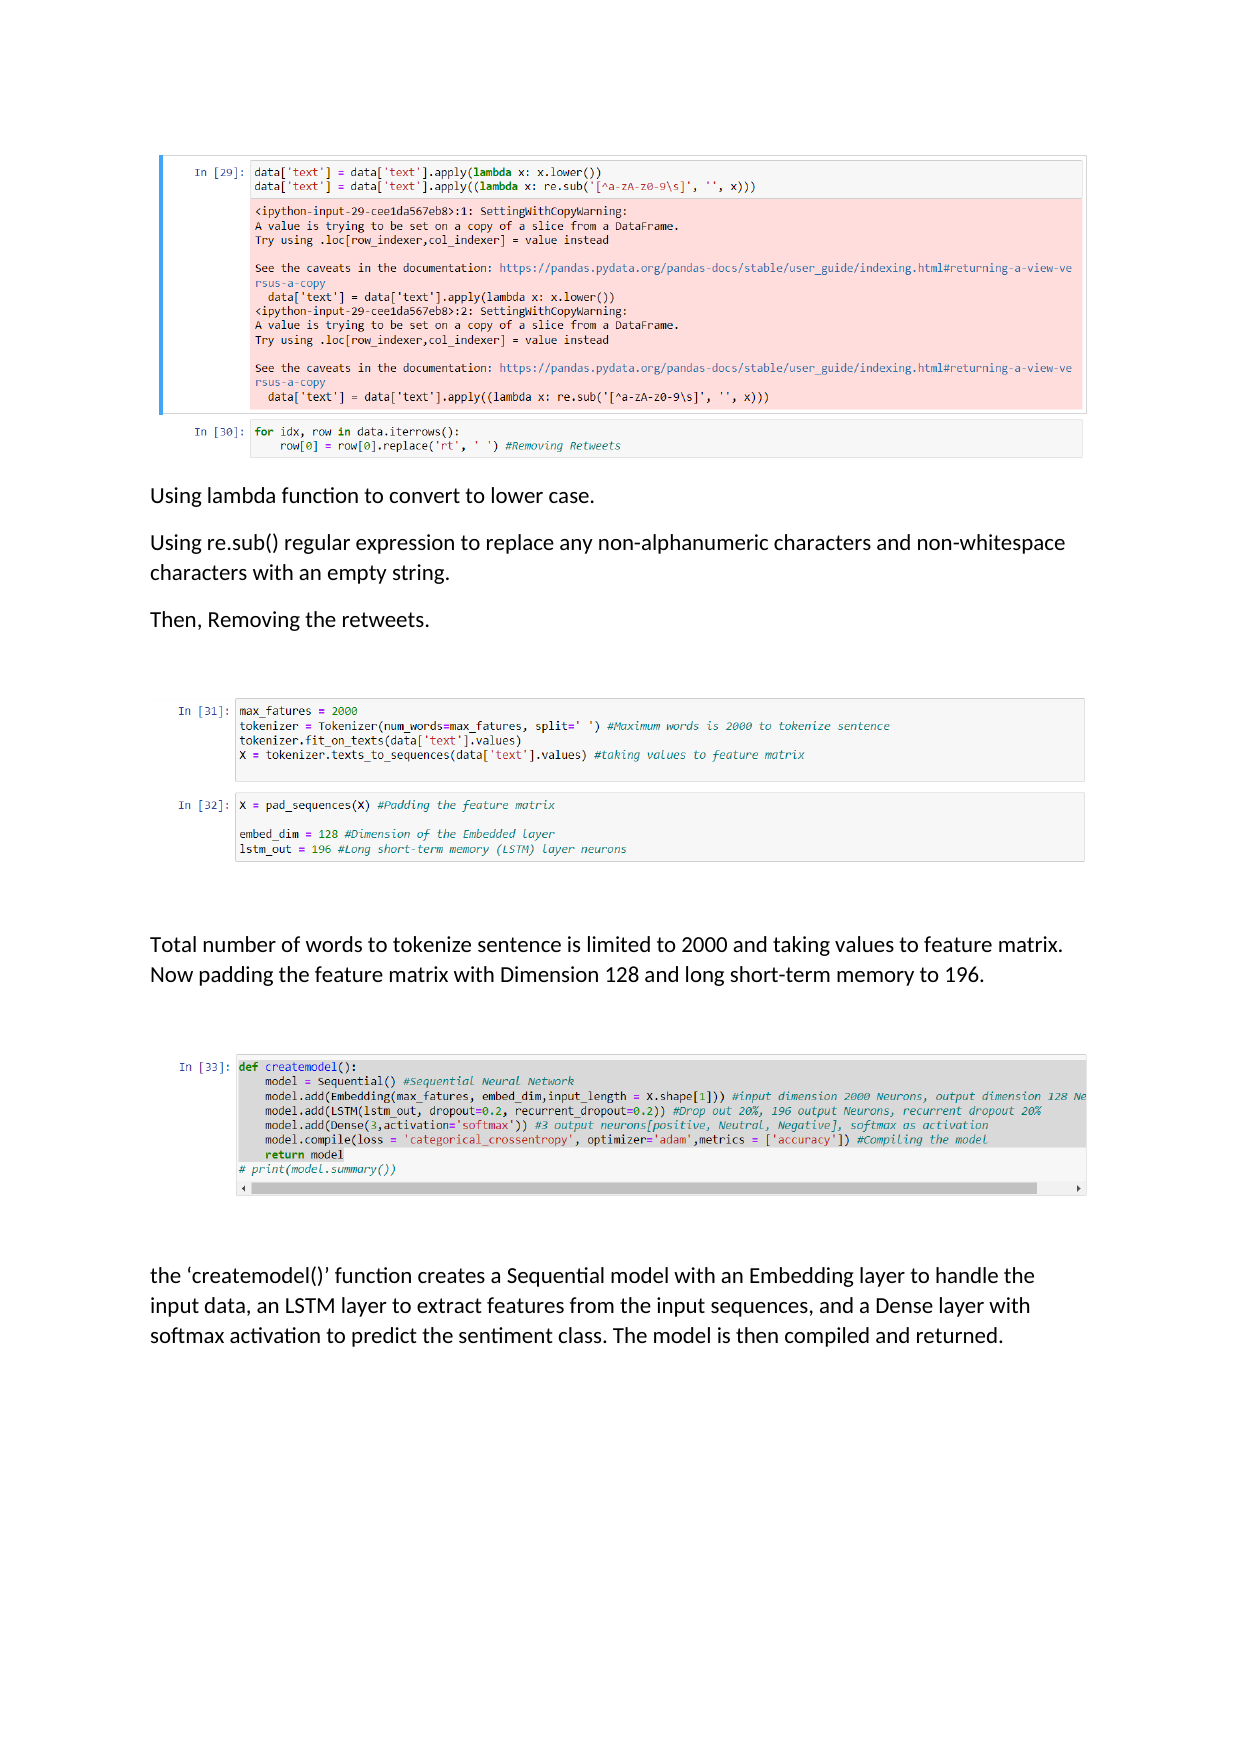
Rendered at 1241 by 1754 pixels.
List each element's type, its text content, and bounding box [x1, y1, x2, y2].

text Using re.sub() regular expression to replace any non-alphanumeric characters and non-whitespace characters with an empty string. [150, 528, 1090, 586]
picture [150, 150, 1091, 462]
picture [150, 698, 1091, 865]
text Using lambda function to convert to lower case. [150, 481, 1090, 509]
text Then, Removing the retweets. [150, 605, 1090, 633]
text Total number of words to tokenize sentence is limited to 2000 and taking values to feature matrix. Now padding the feature matrix with Dimension 128 and long short-term memory to 196. [150, 930, 1090, 988]
text the ‘createmodel()’ function creates a Sequential model with an Embedding layer to handle the input data, an LSTM layer to extract features from the input sequences, and a Dense layer with softmax activation to predict the sentiment class. The model is then compiled and returned. [150, 1261, 1090, 1350]
picture [150, 1054, 1091, 1196]
